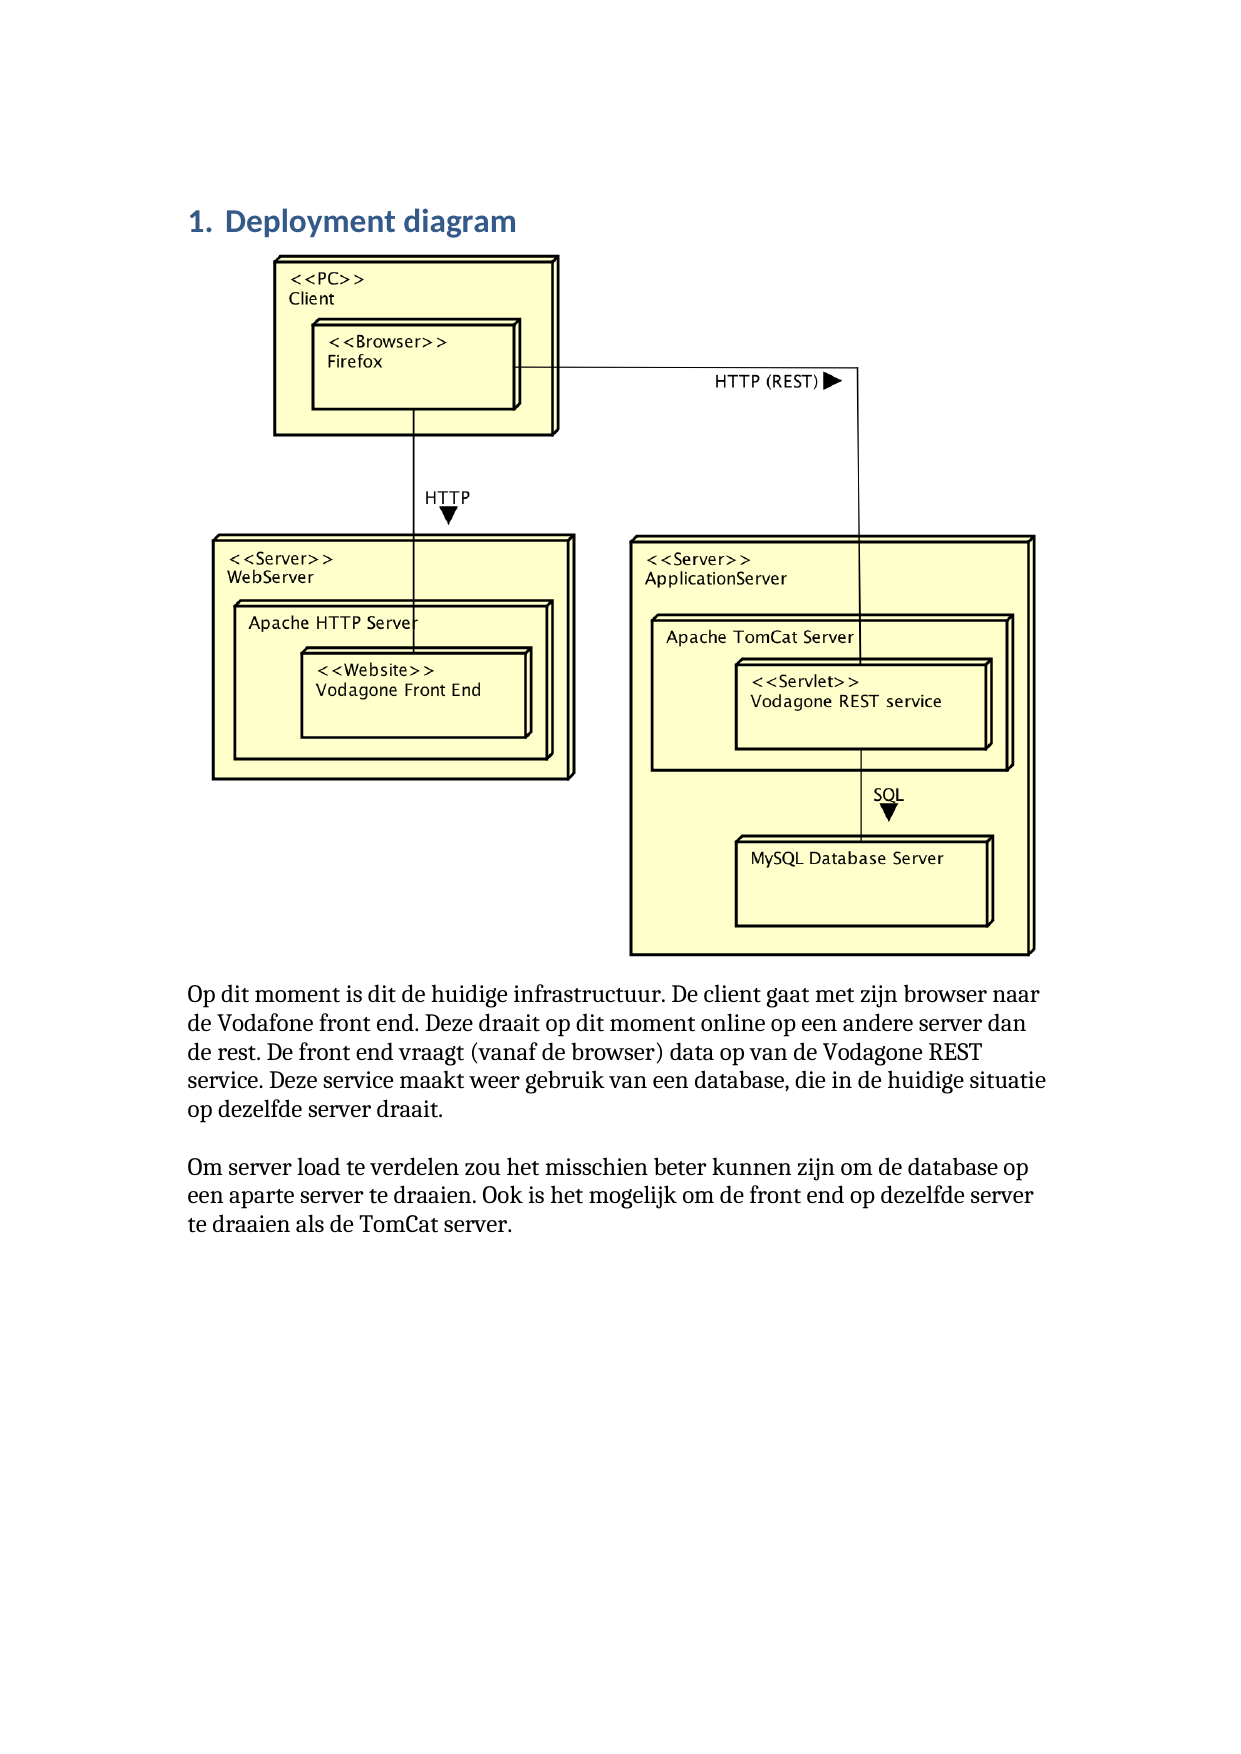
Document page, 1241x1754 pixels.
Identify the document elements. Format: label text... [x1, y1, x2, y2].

text Op dit moment is dit de huidige infrastructuur. De client gaat met zijn browser naar de Vodafone front end. Deze draait op dit moment online op een andere server dan de rest. De front end vraagt (vanaf de browser) data op van de Vodagone REST service. Deze service maakt weer gebruik van een database, die in de huidige situatie op dezelfde server draait. [187, 980, 1053, 1124]
text Om server load te verdelen zou het misschien beter kunnen zijn om de database op een aparte server te draaien. Ook is het mogelijk om de front end op dezelfde server te draaien als de TomCat server. [187, 1153, 1053, 1239]
picture [187, 240, 1052, 981]
subtitle Deployment diagram [187, 200, 1053, 241]
